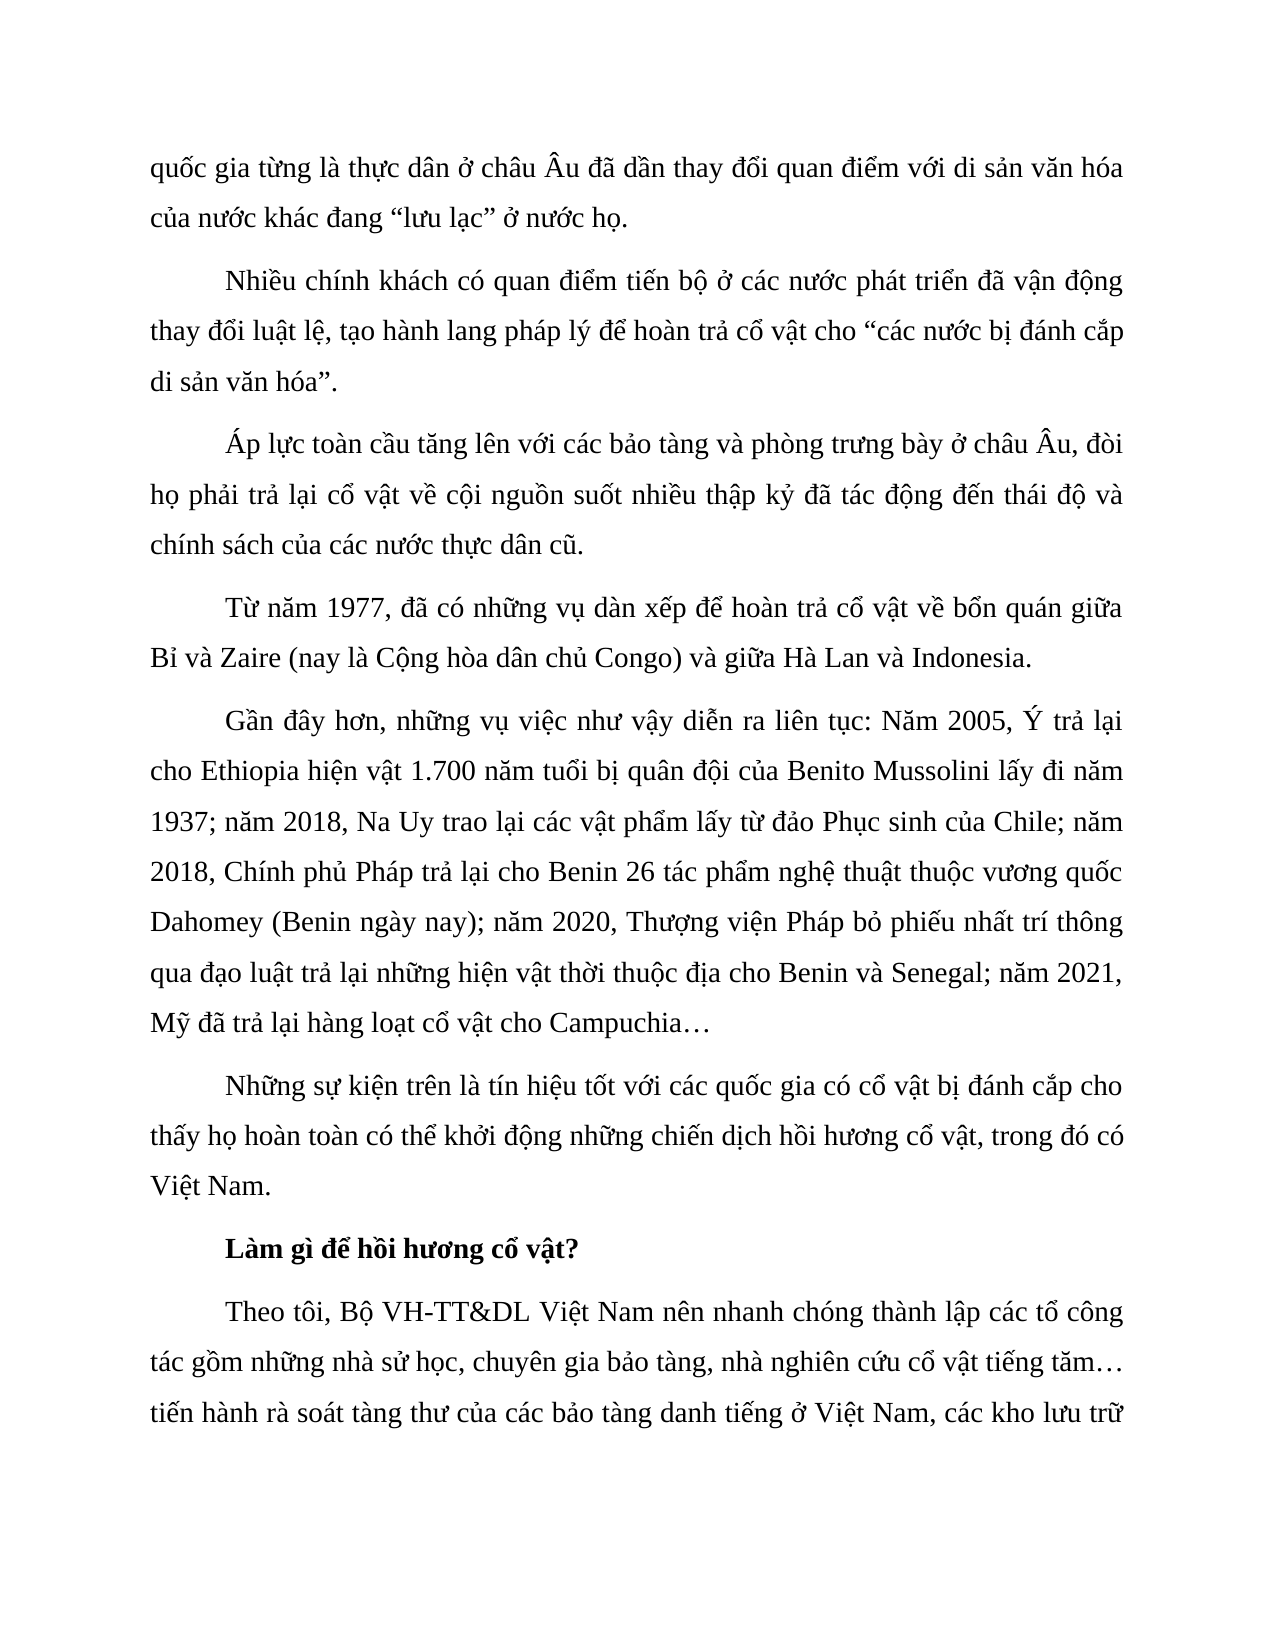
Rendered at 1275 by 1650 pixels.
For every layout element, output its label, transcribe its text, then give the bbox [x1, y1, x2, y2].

text Nhiều chính khách có quan điểm tiến bộ ở các nước phát triển đã vận động thay đổi luật lệ, tạo hành lang pháp lý để hoàn trả cổ vật cho “các nước bị đánh cắp di sản văn hóa”. [150, 263, 1125, 397]
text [150, 1294, 1125, 1428]
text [150, 150, 1125, 234]
text Gần đây hơn, những vụ việc như vậy diễn ra liên tục: Năm 2005, Ý trả lại cho Ethiopia hiện vật 1.700 năm tuổi bị quân đội của Benito Mussolini lấy đi năm 1937; năm 2018, Na Uy trao lại các vật phẩm lấy từ đảo Phục sinh của Chile; năm 2018, Chính phủ Pháp trả lại cho Benin 26 tác phẩm nghệ thuật thuộc vương quốc Dahomey (Benin ngày nay); năm 2020, Thượng viện Pháp bỏ phiếu nhất trí thông qua đạo luật trả lại những hiện vật thời thuộc địa cho Benin và Senegal; năm 2021, Mỹ đã trả lại hàng loạt cổ vật cho Campuchia… [150, 703, 1125, 1038]
text Áp lực toàn cầu tăng lên với các bảo tàng và phòng trưng bày ở châu Âu, đòi họ phải trả lại cổ vật về cội nguồn suốt nhiều thập kỷ đã tác động đến thái độ và chính sách của các nước thực dân cũ. [150, 427, 1125, 561]
text Từ năm 1977, đã có những vụ dàn xếp để hoàn trả cổ vật về bổn quán giữa Bỉ và Zaire (nay là Cộng hòa dân chủ Congo) và giữa Hà Lan và Indonesia. [150, 590, 1125, 674]
text Những sự kiện trên là tín hiệu tốt với các quốc gia có cổ vật bị đánh cắp cho thấy họ hoàn toàn có thể khởi động những chiến dịch hồi hương cổ vật, trong đó có Việt Nam. [150, 1068, 1125, 1202]
text Làm gì để hồi hương cổ vật? [150, 1231, 1125, 1265]
